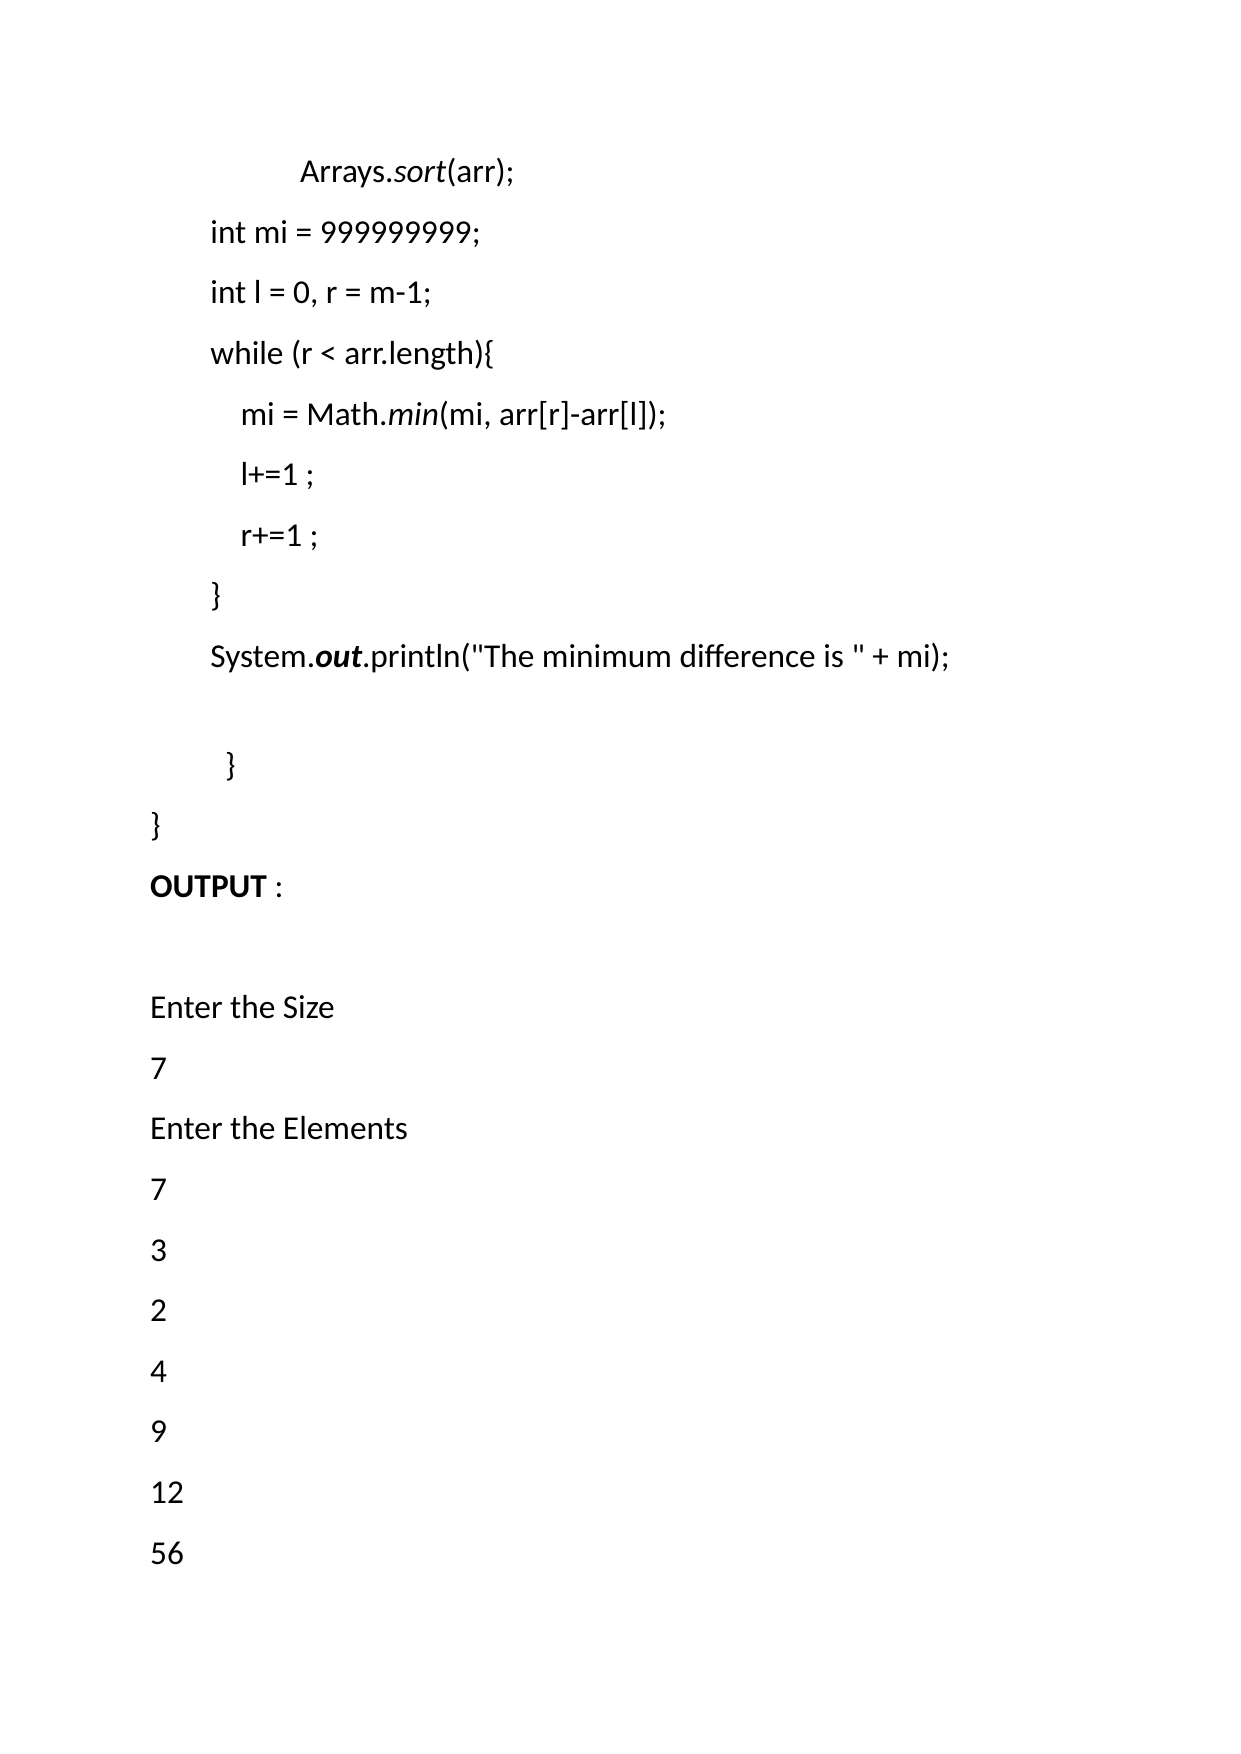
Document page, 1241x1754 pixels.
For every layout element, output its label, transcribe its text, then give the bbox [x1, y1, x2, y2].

text 12 [150, 1471, 1090, 1512]
text int l = 0, r = m-1; [150, 271, 1090, 312]
text 4 [150, 1350, 1090, 1391]
text } [150, 743, 1090, 784]
text 2 [150, 1289, 1090, 1330]
text } [150, 804, 1090, 845]
text while (r < arr.length){ [150, 332, 1090, 373]
text OUTPUT : [150, 865, 1090, 906]
text r+=1 ; [150, 514, 1090, 554]
text Enter the Size [150, 986, 1090, 1027]
text 7 [150, 1168, 1090, 1209]
text 3 [150, 1228, 1090, 1269]
text Enter the Elements [150, 1107, 1090, 1148]
text mi = Math.min(mi, arr[r]-arr[l]); [150, 392, 1090, 433]
text } [150, 574, 1090, 615]
text Arrays.sort(arr); [150, 150, 1090, 191]
text int mi = 999999999; [150, 211, 1090, 251]
text System.out.println("The minimum difference is " + mi); [150, 635, 1090, 676]
text 7 [150, 1047, 1090, 1087]
text 56 [150, 1532, 1090, 1572]
text l+=1 ; [150, 453, 1090, 494]
text 9 [150, 1410, 1090, 1451]
